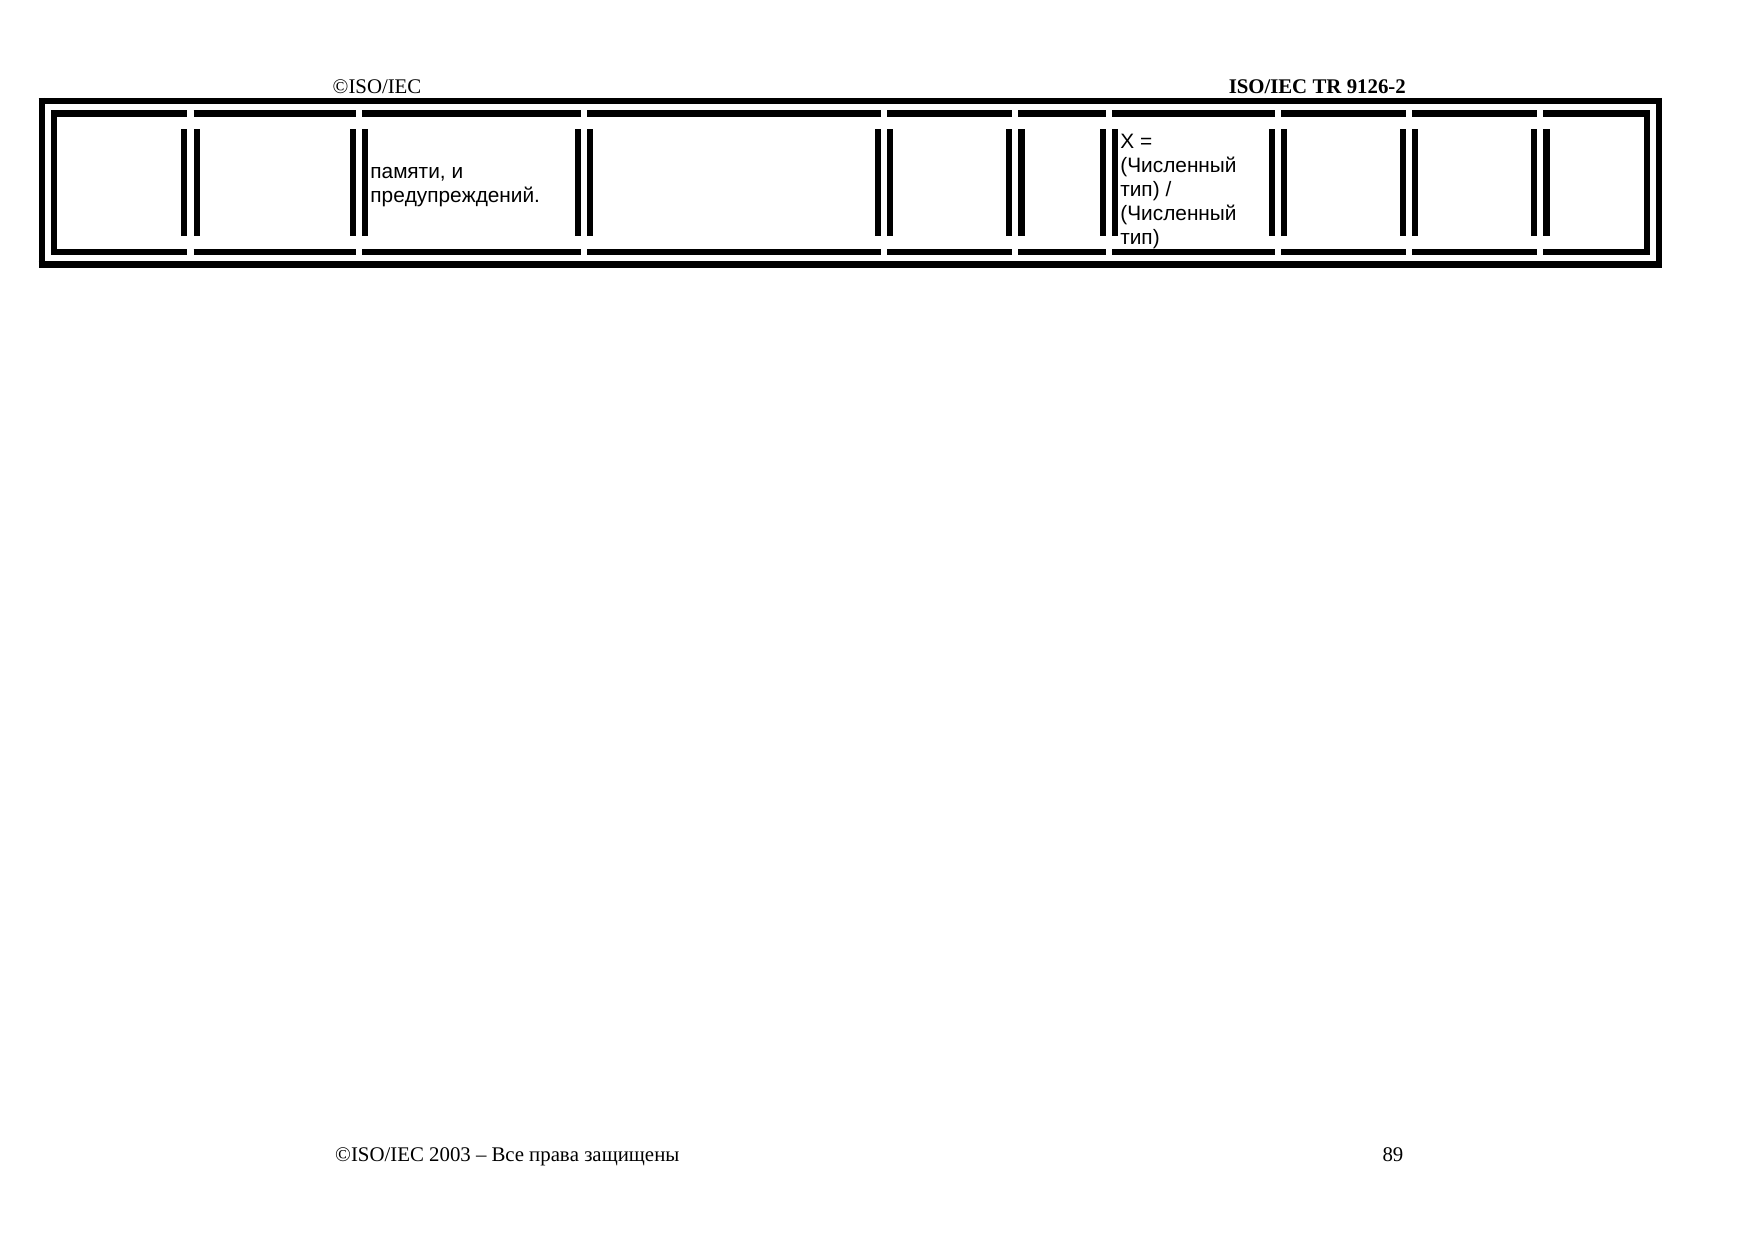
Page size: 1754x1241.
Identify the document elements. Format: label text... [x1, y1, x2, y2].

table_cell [190, 104, 359, 249]
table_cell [48, 104, 190, 249]
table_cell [1409, 104, 1540, 249]
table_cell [1540, 104, 1653, 249]
table_cell Абсолютная [1015, 104, 1109, 249]
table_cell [584, 104, 884, 249]
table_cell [1109, 104, 1278, 249]
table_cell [1278, 104, 1409, 249]
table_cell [884, 104, 1015, 249]
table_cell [359, 104, 584, 249]
